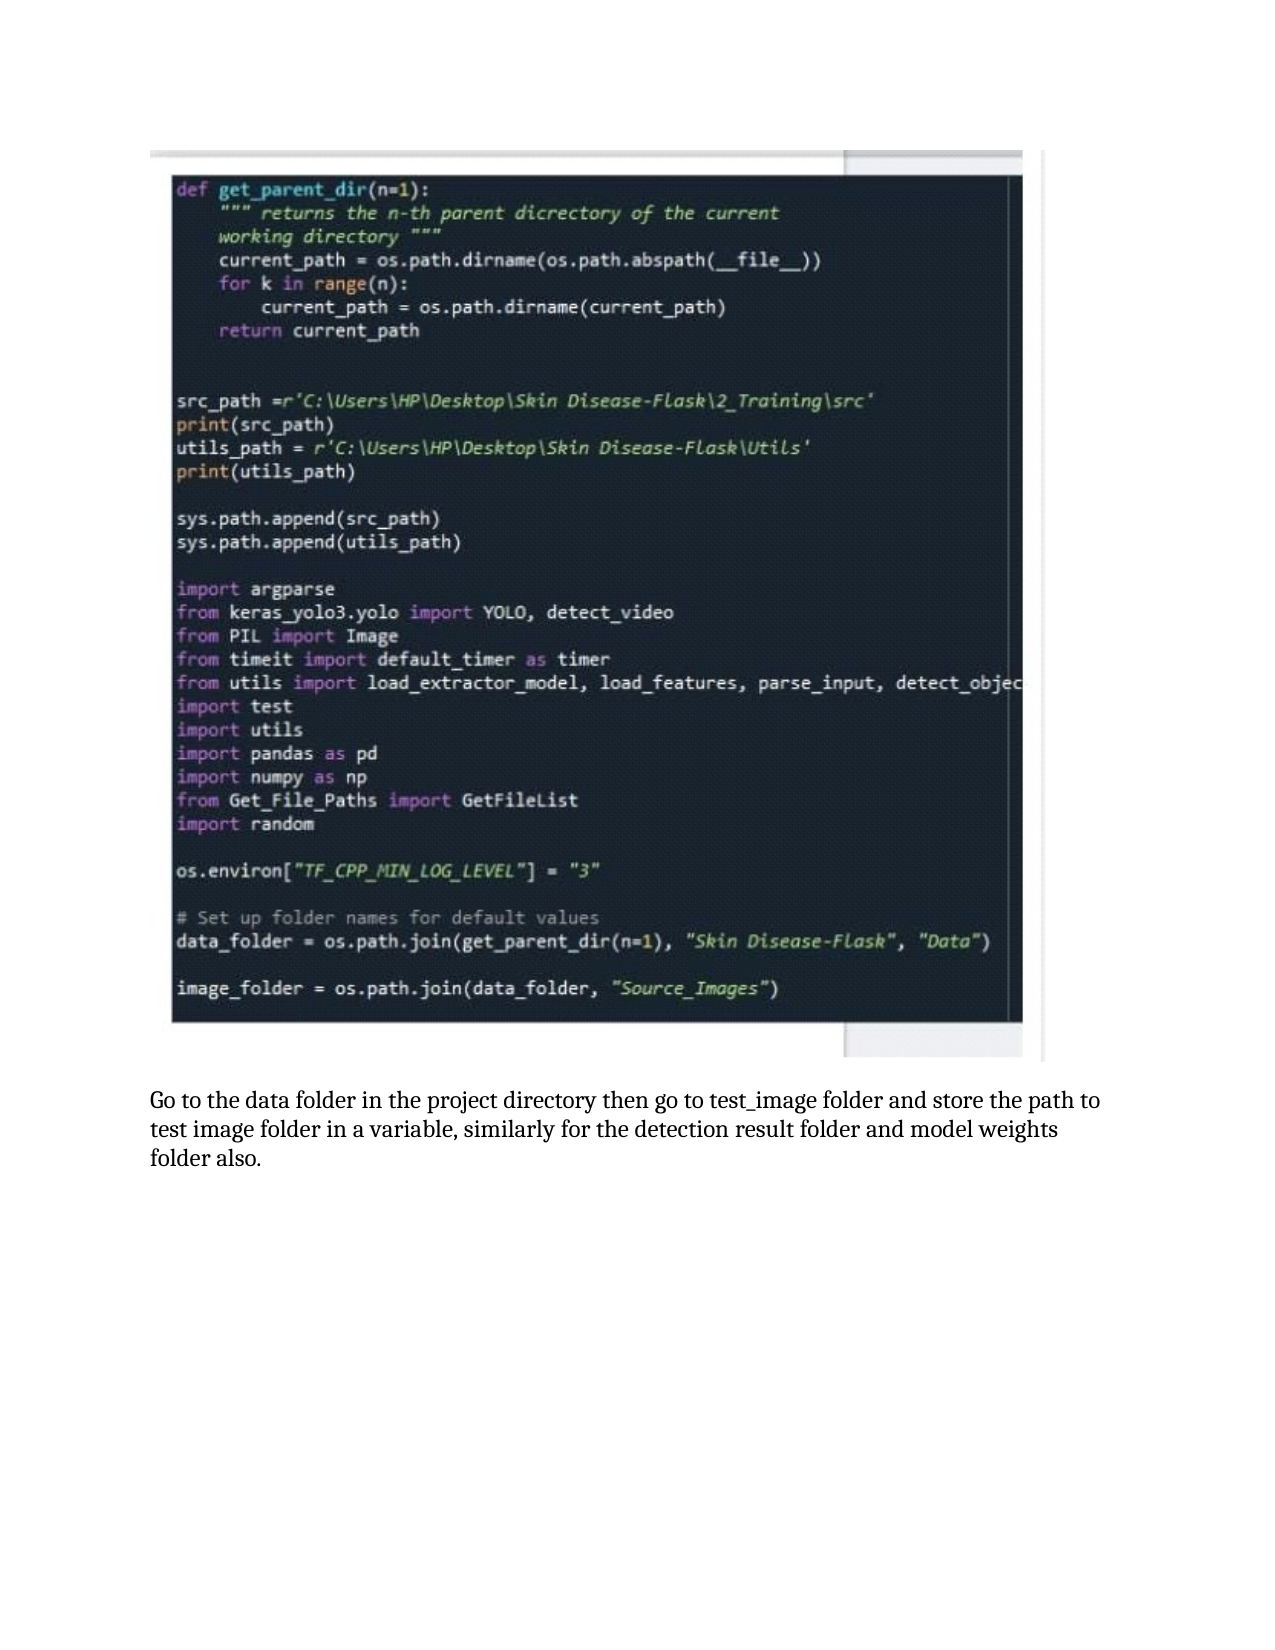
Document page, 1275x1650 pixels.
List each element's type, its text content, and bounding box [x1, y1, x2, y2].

text Go to the data folder in the project directory then go to test_image folder and store the path to test image folder in a variable, similarly for the detection result folder and model weights folder also. [150, 1086, 1121, 1173]
picture [150, 150, 1046, 1062]
